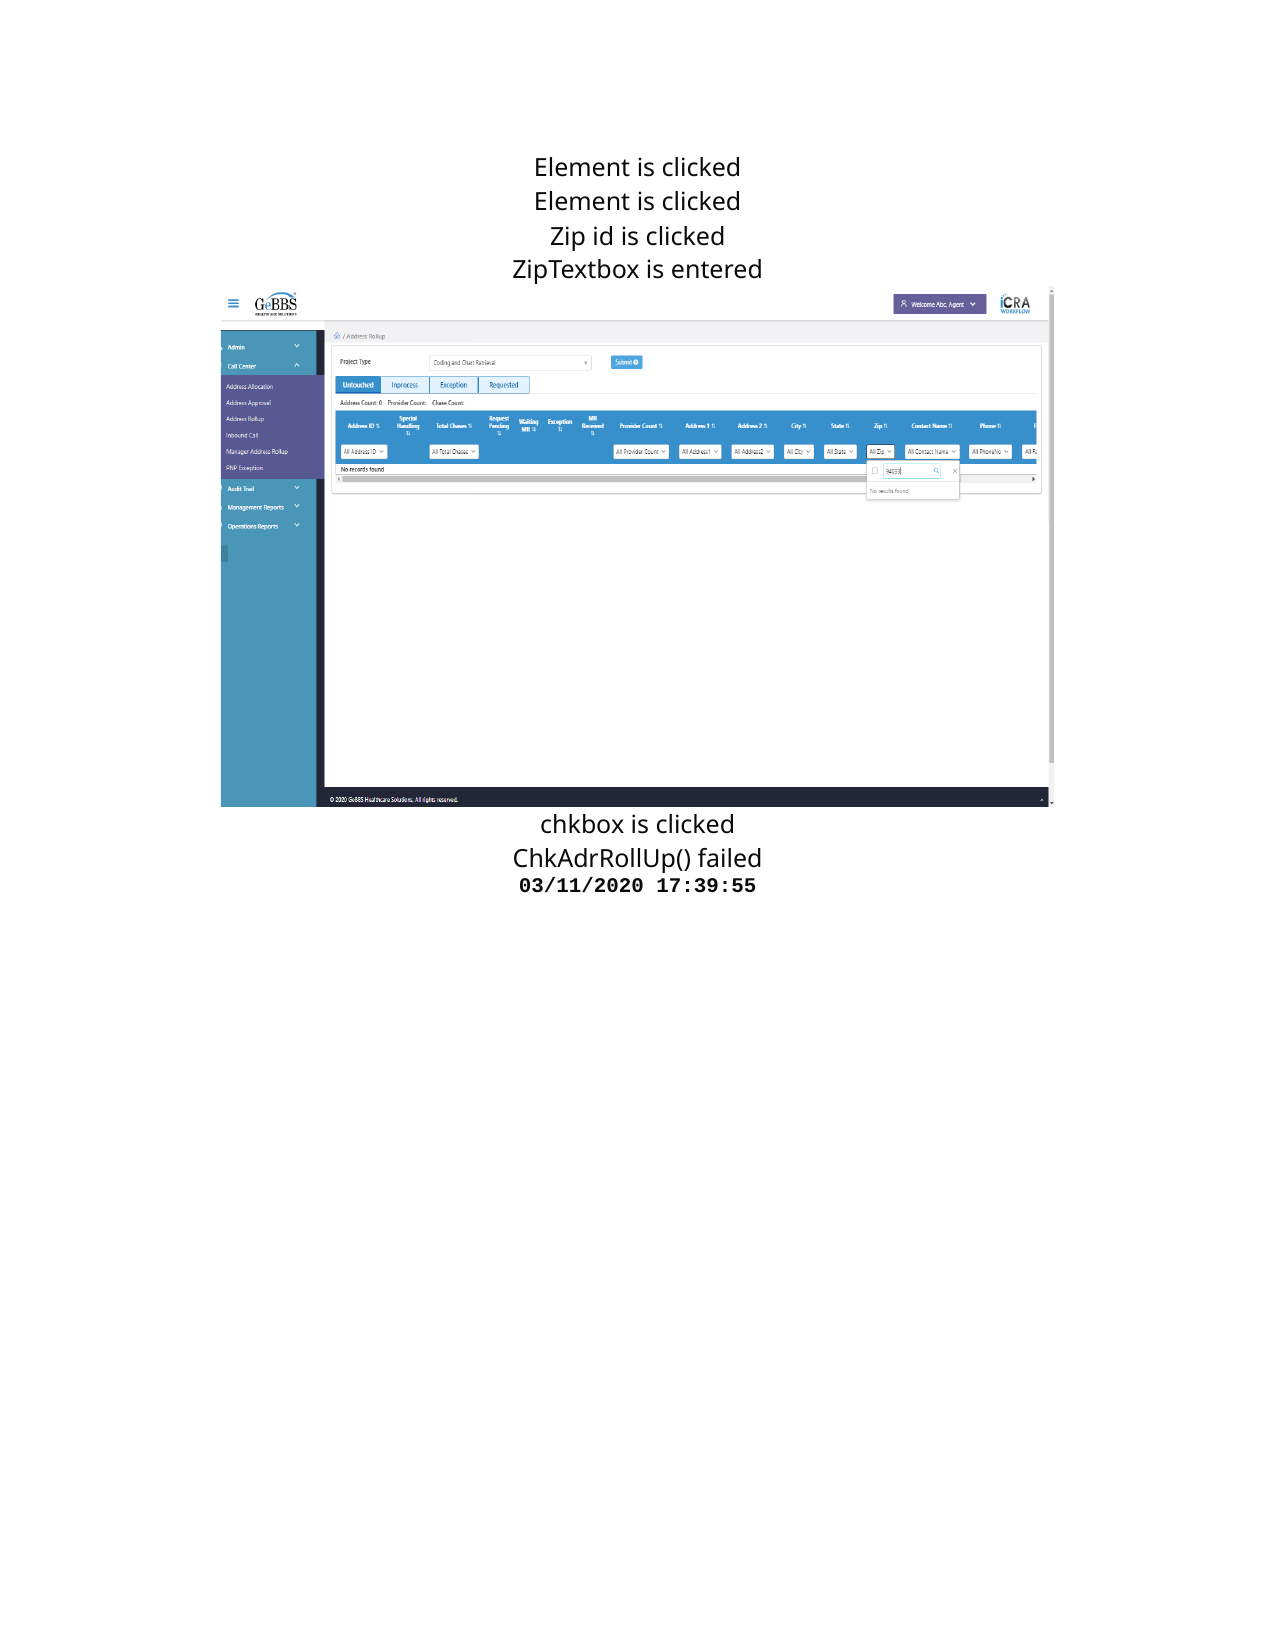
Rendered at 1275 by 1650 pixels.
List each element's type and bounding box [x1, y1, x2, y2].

text [150, 150, 1125, 899]
picture [220, 286, 1055, 807]
